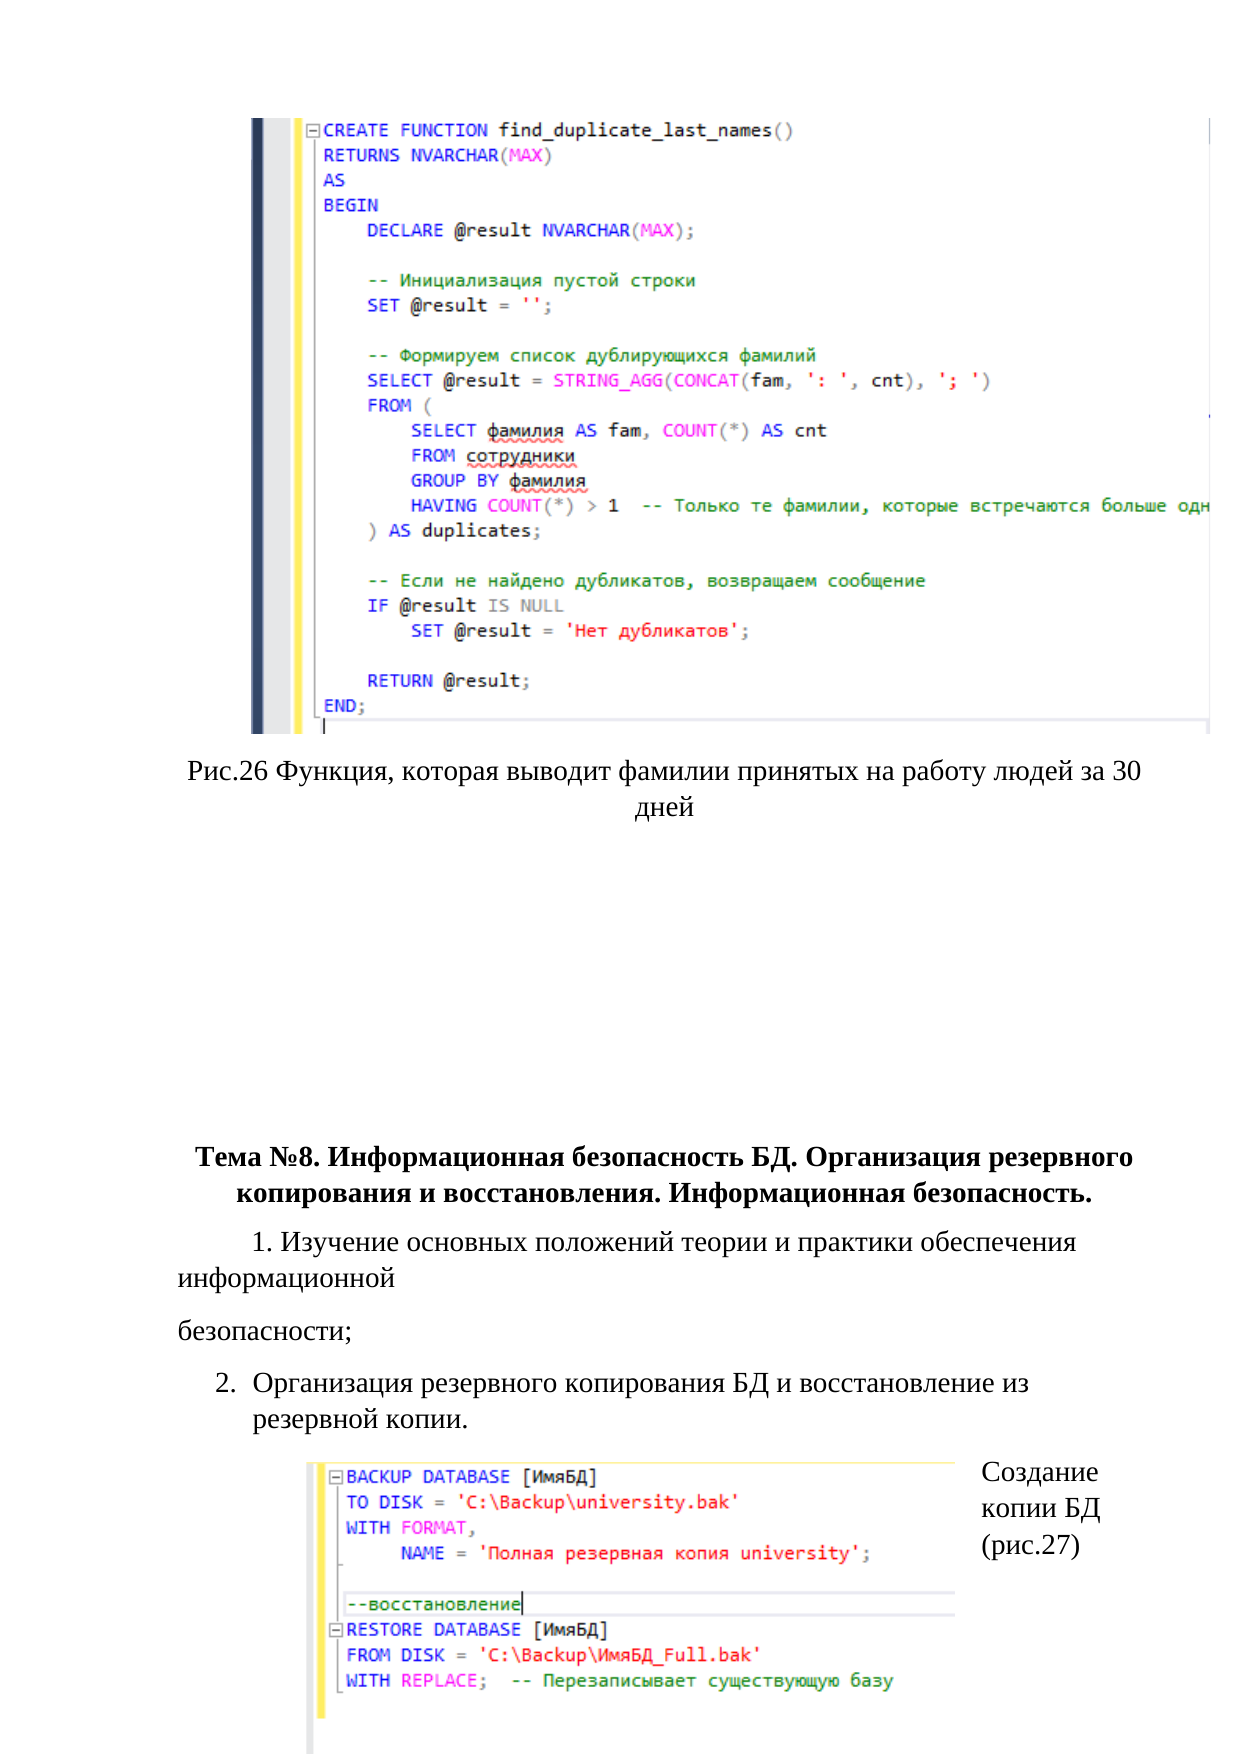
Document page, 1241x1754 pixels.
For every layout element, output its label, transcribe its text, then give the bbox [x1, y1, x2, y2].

picture [306, 1462, 955, 1754]
text 1. Изучение основных положений теории и практики обеспечения информационной [177, 1224, 1152, 1293]
text Рис.26 Функция, которая выводит фамилии принятых на работу людей за 30 дней [177, 753, 1152, 822]
text Создание копии БД (рис.27) [215, 1454, 1152, 1560]
text безопасности; [177, 1313, 1152, 1346]
subtitle Тема №8. Информационная безопасность БД. Организация резервного копирования и восстановления. Информационная безопасность. [177, 1139, 1152, 1209]
list Организация резервного копирования БД и восстановление из резервной копии. [215, 1366, 1152, 1435]
picture [251, 118, 1211, 734]
